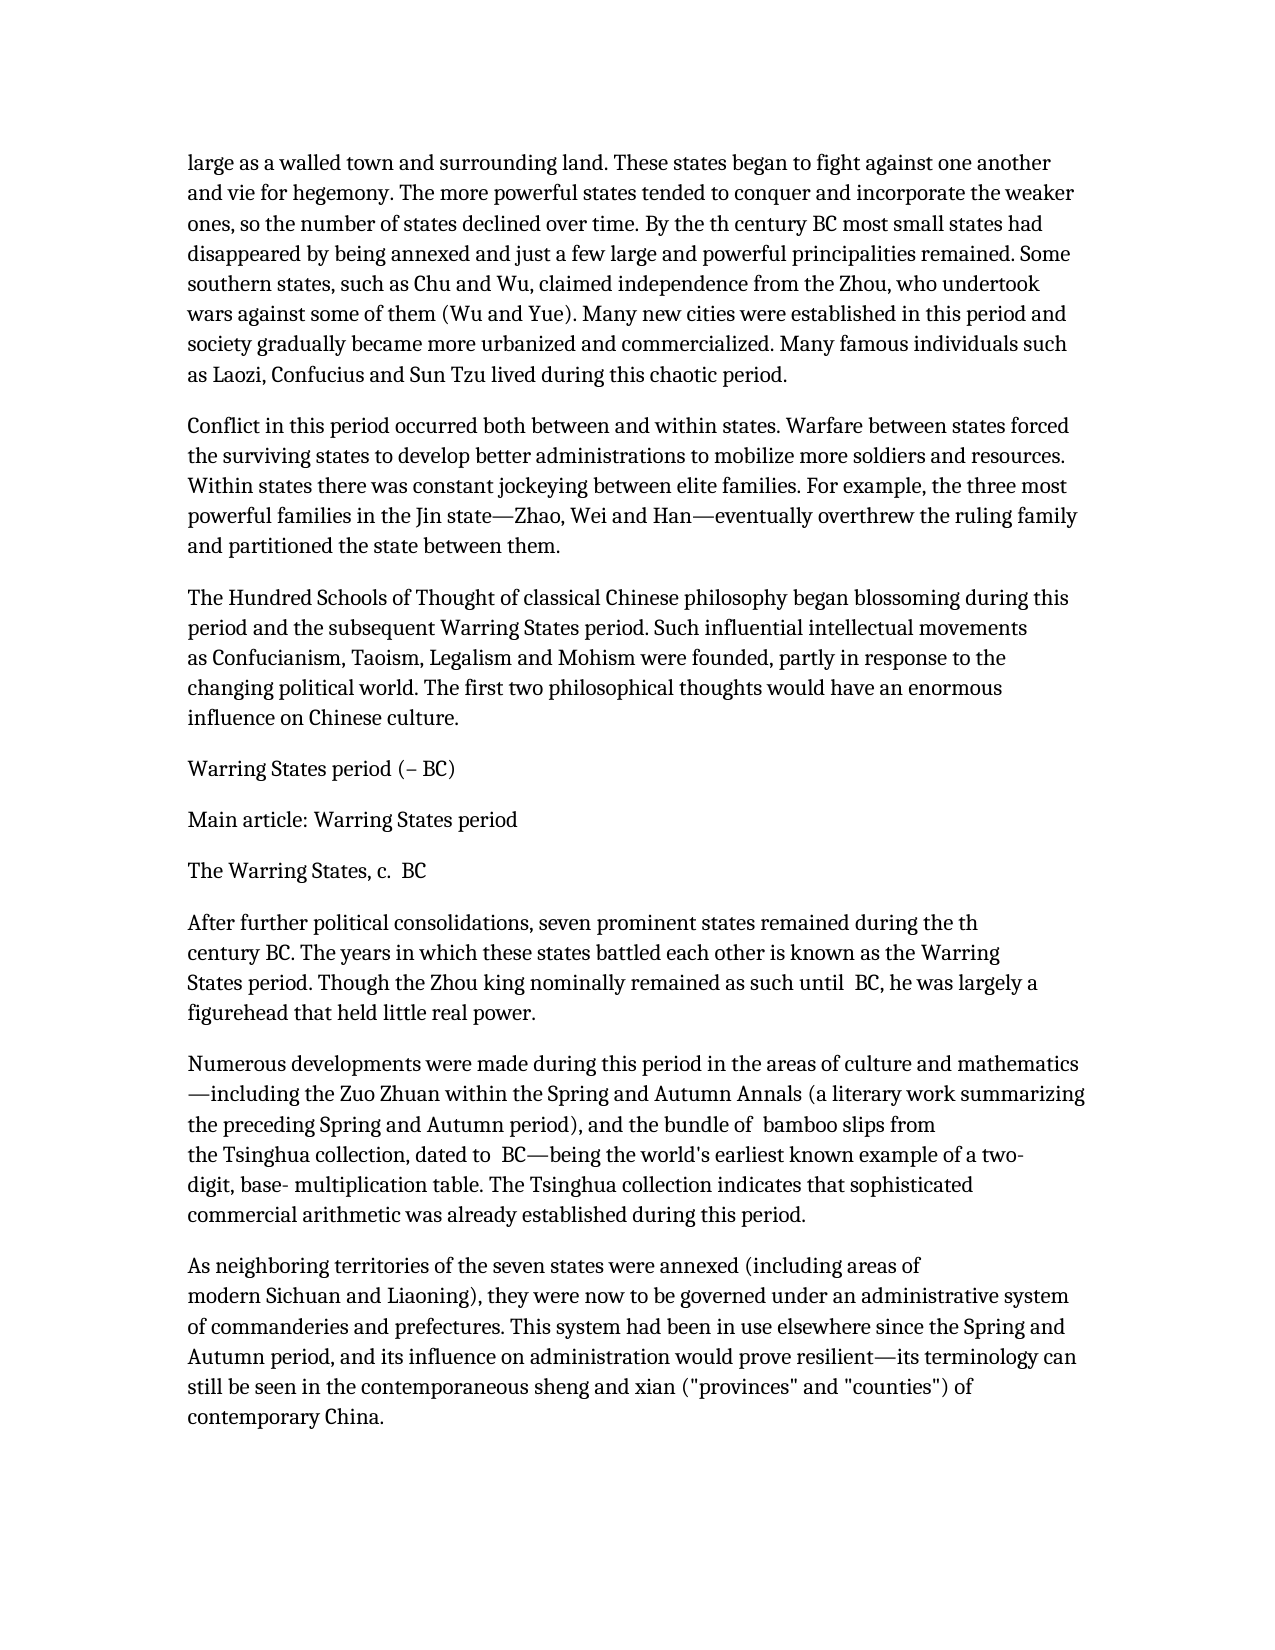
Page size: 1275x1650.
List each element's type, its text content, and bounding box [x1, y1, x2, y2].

text Numerous developments were made during this period in the areas of culture and mathematics—including the Zuo Zhuan within the Spring and Autumn Annals (a literary work summarizing the preceding Spring and Autumn period), and the bundle of bamboo slips from the Tsinghua collection, dated to BC—being the world's earliest known example of a two-digit, base- multiplication table. The Tsinghua collection indicates that sophisticated commercial arithmetic was already established during this period. [187, 1051, 1087, 1228]
text After further political consolidations, seven prominent states remained during the th century BC. The years in which these states battled each other is known as the Warring States period. Though the Zhou king nominally remained as such until BC, he was largely a figurehead that held little real power. [187, 909, 1087, 1026]
text As neighboring territories of the seven states were annexed (including areas of modern Sichuan and Liaoning), they were now to be governed under an administrative system of commanderies and prefectures. This system had been in use elsewhere since the Spring and Autumn period, and its influence on administration would prove resilient—its terminology can still be seen in the contemporaneous sheng and xian ("provinces" and "counties") of contemporary China. [187, 1253, 1087, 1431]
text Conflict in this period occurred both between and within states. Warfare between states forced the surviving states to develop better administrations to mobilize more soldiers and resources. Within states there was constant jockeying between elite families. For example, the three most powerful families in the Jin state—Zhao, Wei and Han—eventually overthrew the ruling family and partitioned the state between them. [187, 412, 1087, 560]
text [187, 150, 1087, 388]
text Main article: Warring States period [187, 807, 1087, 834]
text The Hundred Schools of Thought of classical Chinese philosophy began blossoming during this period and the subsequent Warring States period. Such influential intellectual movements as Confucianism, Taoism, Legalism and Mohism were founded, partly in response to the changing political world. The first two philosophical thoughts would have an enormous influence on Chinese culture. [187, 584, 1087, 732]
text The Warring States, c. BC [187, 858, 1087, 885]
text Warring States period (– BC) [187, 756, 1087, 783]
